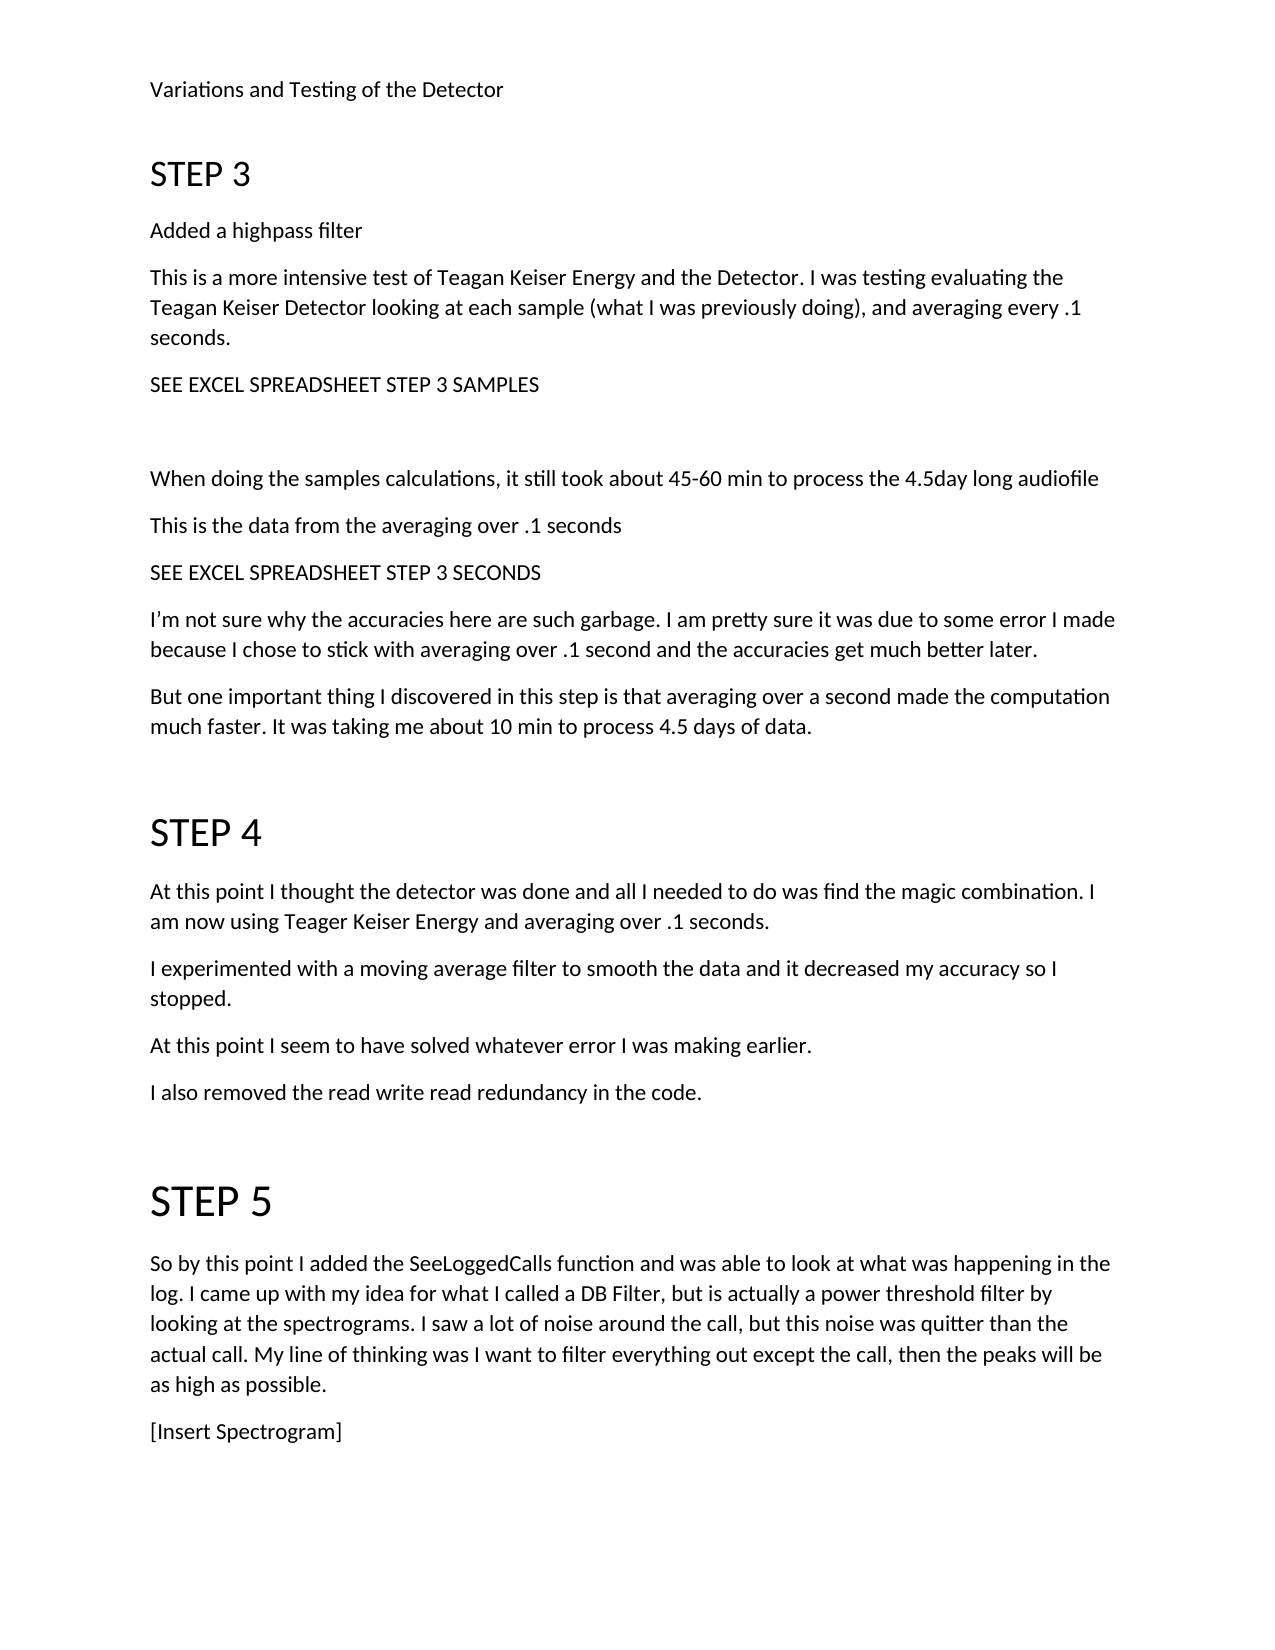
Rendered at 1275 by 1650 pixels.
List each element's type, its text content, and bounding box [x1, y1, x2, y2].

text But one important thing I discovered in this step is that averaging over a second made the computation much faster. It was taking me about 10 min to process 4.5 days of data. [150, 682, 1125, 740]
text At this point I seem to have solved whatever error I was making earlier. [150, 1031, 1125, 1059]
text STEP 5 [150, 1172, 1125, 1228]
text I’m not sure why the accuracies here are such garbage. I am pretty sure it was due to some error I made because I chose to stick with averaging over .1 second and the accuracies get much better later. [150, 605, 1125, 663]
text SEE EXCEL SPREADSHEET STEP 3 SAMPLES [150, 370, 1125, 398]
text [Insert Spectrogram] [150, 1417, 1125, 1445]
text When doing the samples calculations, it still took about 45-60 min to process the 4.5day long audiofile [150, 464, 1125, 492]
text STEP 4 [150, 806, 1125, 857]
text This is the data from the averaging over .1 seconds [150, 511, 1125, 539]
text I also removed the read write read redundancy in the code. [150, 1078, 1125, 1106]
text At this point I thought the detector was done and all I needed to do was find the magic combination. I am now using Teager Keiser Energy and averaging over .1 seconds. [150, 877, 1125, 936]
text SEE EXCEL SPREADSHEET STEP 3 SECONDS [150, 558, 1125, 586]
text Added a highpass filter [150, 216, 1125, 244]
text So by this point I added the SeeLoggedCalls function and was able to look at what was happening in the log. I came up with my idea for what I called a DB Filter, but is actually a power threshold filter by looking at the spectrograms. I saw a lot of noise around the call, but this noise was quitter than the actual call. My line of thinking was I want to filter everything out except the call, then the peaks will be as high as possible. [150, 1249, 1125, 1398]
text This is a more intensive test of Teagan Keiser Energy and the Detector. I was testing evaluating the Teagan Keiser Detector looking at each sample (what I was previously doing), and averaging every .1 seconds. [150, 263, 1125, 351]
text STEP 3 [150, 150, 1125, 196]
text I experimented with a moving average filter to smooth the data and it decreased my accuracy so I stopped. [150, 954, 1125, 1013]
